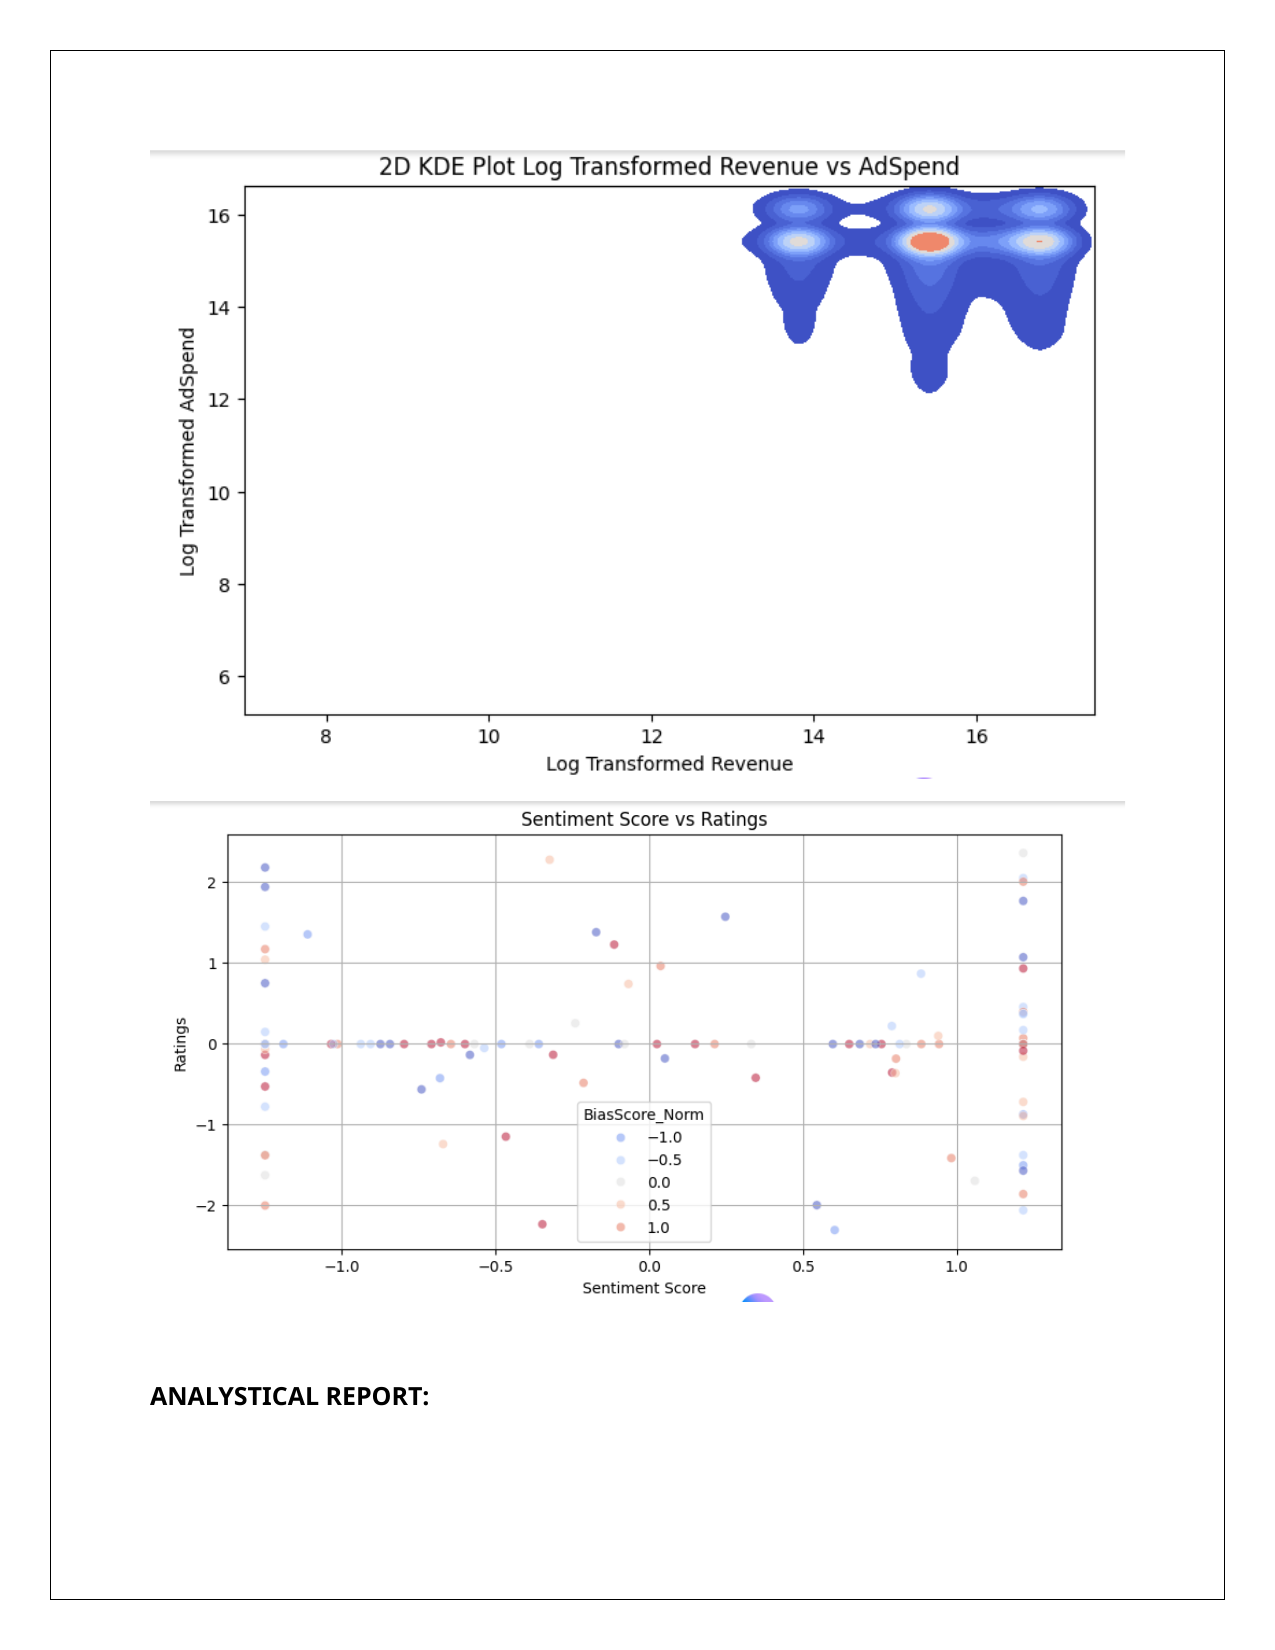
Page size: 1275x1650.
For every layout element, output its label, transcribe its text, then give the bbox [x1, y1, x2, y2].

picture [150, 800, 1125, 1302]
picture [150, 150, 1125, 779]
text ANALYSTICAL REPORT: [150, 1379, 1125, 1413]
